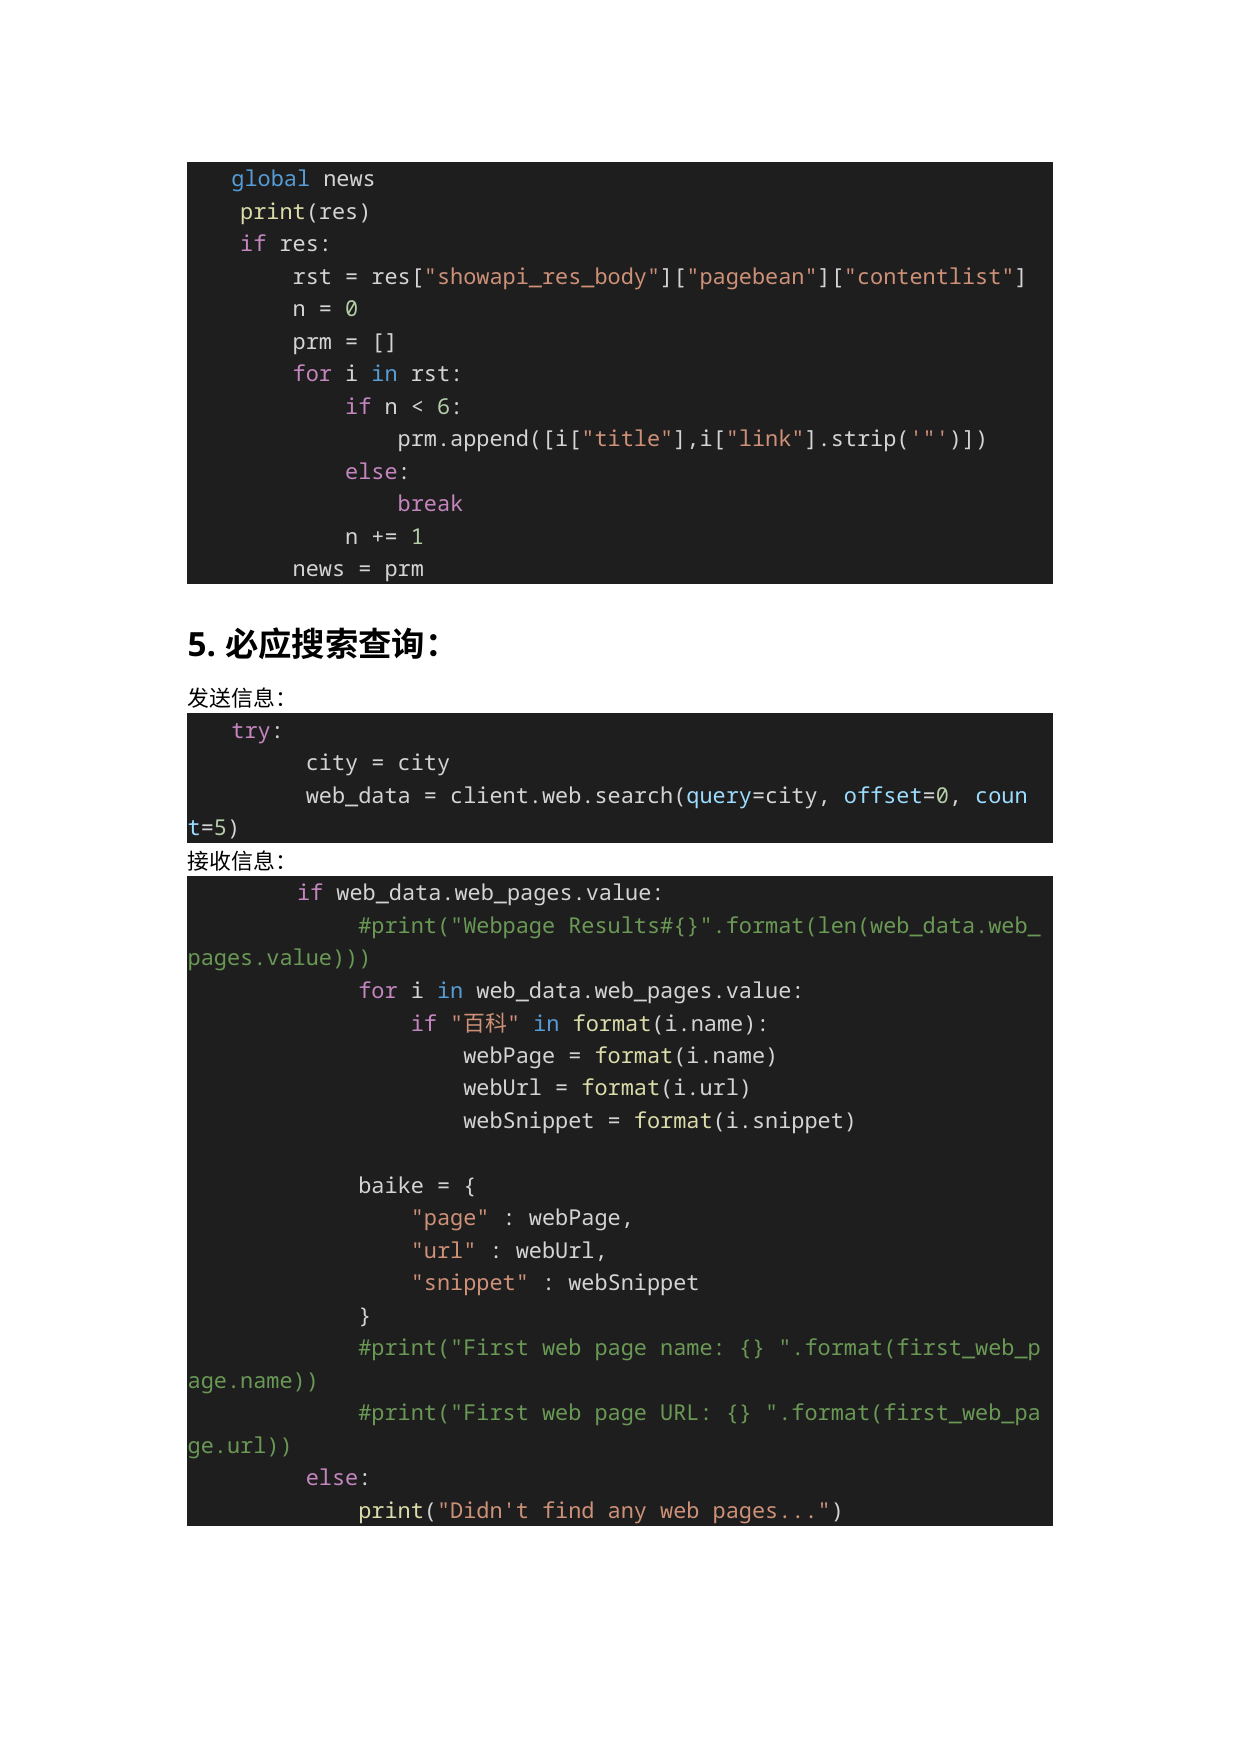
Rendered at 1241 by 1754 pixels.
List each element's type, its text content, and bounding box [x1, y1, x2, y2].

text if "百科" in format(i.name): [187, 1006, 1053, 1038]
text #print("Webpage Results#{}".format(len(web_data.web_pages.value))) [187, 908, 1053, 973]
text web_data = client.web.search(query=city, offset=0, count=5) [187, 778, 1053, 843]
text news = prm [187, 552, 1053, 584]
text break [187, 487, 1053, 519]
text n += 1 [187, 519, 1053, 552]
text 发送信息： [187, 681, 1053, 713]
text print(res) [187, 194, 1053, 227]
text else: [187, 1461, 1053, 1493]
text #print("First web page URL: {} ".format(first_web_page.url)) [187, 1396, 1053, 1461]
text baike = { [187, 1168, 1053, 1201]
text "snippet" : webSnippet [187, 1266, 1053, 1298]
text "url" : webUrl, [187, 1233, 1053, 1266]
text #print("First web page name: {} ".format(first_web_page.name)) [187, 1331, 1053, 1396]
text else: [187, 454, 1053, 487]
text for i in rst: [187, 357, 1053, 389]
text webPage = format(i.name) [187, 1038, 1053, 1071]
text if res: [187, 227, 1053, 259]
text prm.append([i["title"],i["link"].strip('"')]) [187, 422, 1053, 454]
text prm = [] [187, 324, 1053, 357]
text print("Didn't find any web pages...") [187, 1493, 1053, 1526]
text city = city [187, 746, 1053, 778]
text } [187, 1298, 1053, 1331]
text if web_data.web_pages.value: [187, 876, 1053, 908]
text rst = res["showapi_res_body"]["pagebean"]["contentlist"] [187, 259, 1053, 292]
text n = 0 [187, 292, 1053, 324]
text global news [187, 162, 1053, 194]
title 必应搜索查询： [187, 609, 1053, 674]
text webUrl = format(i.url) [187, 1071, 1053, 1103]
text for i in web_data.web_pages.value: [187, 973, 1053, 1006]
text 接收信息： [187, 843, 1053, 876]
text try: [187, 713, 1053, 746]
text webSnippet = format(i.snippet) [187, 1103, 1053, 1136]
text "page" : webPage, [187, 1201, 1053, 1233]
text if n < 6: [187, 389, 1053, 422]
